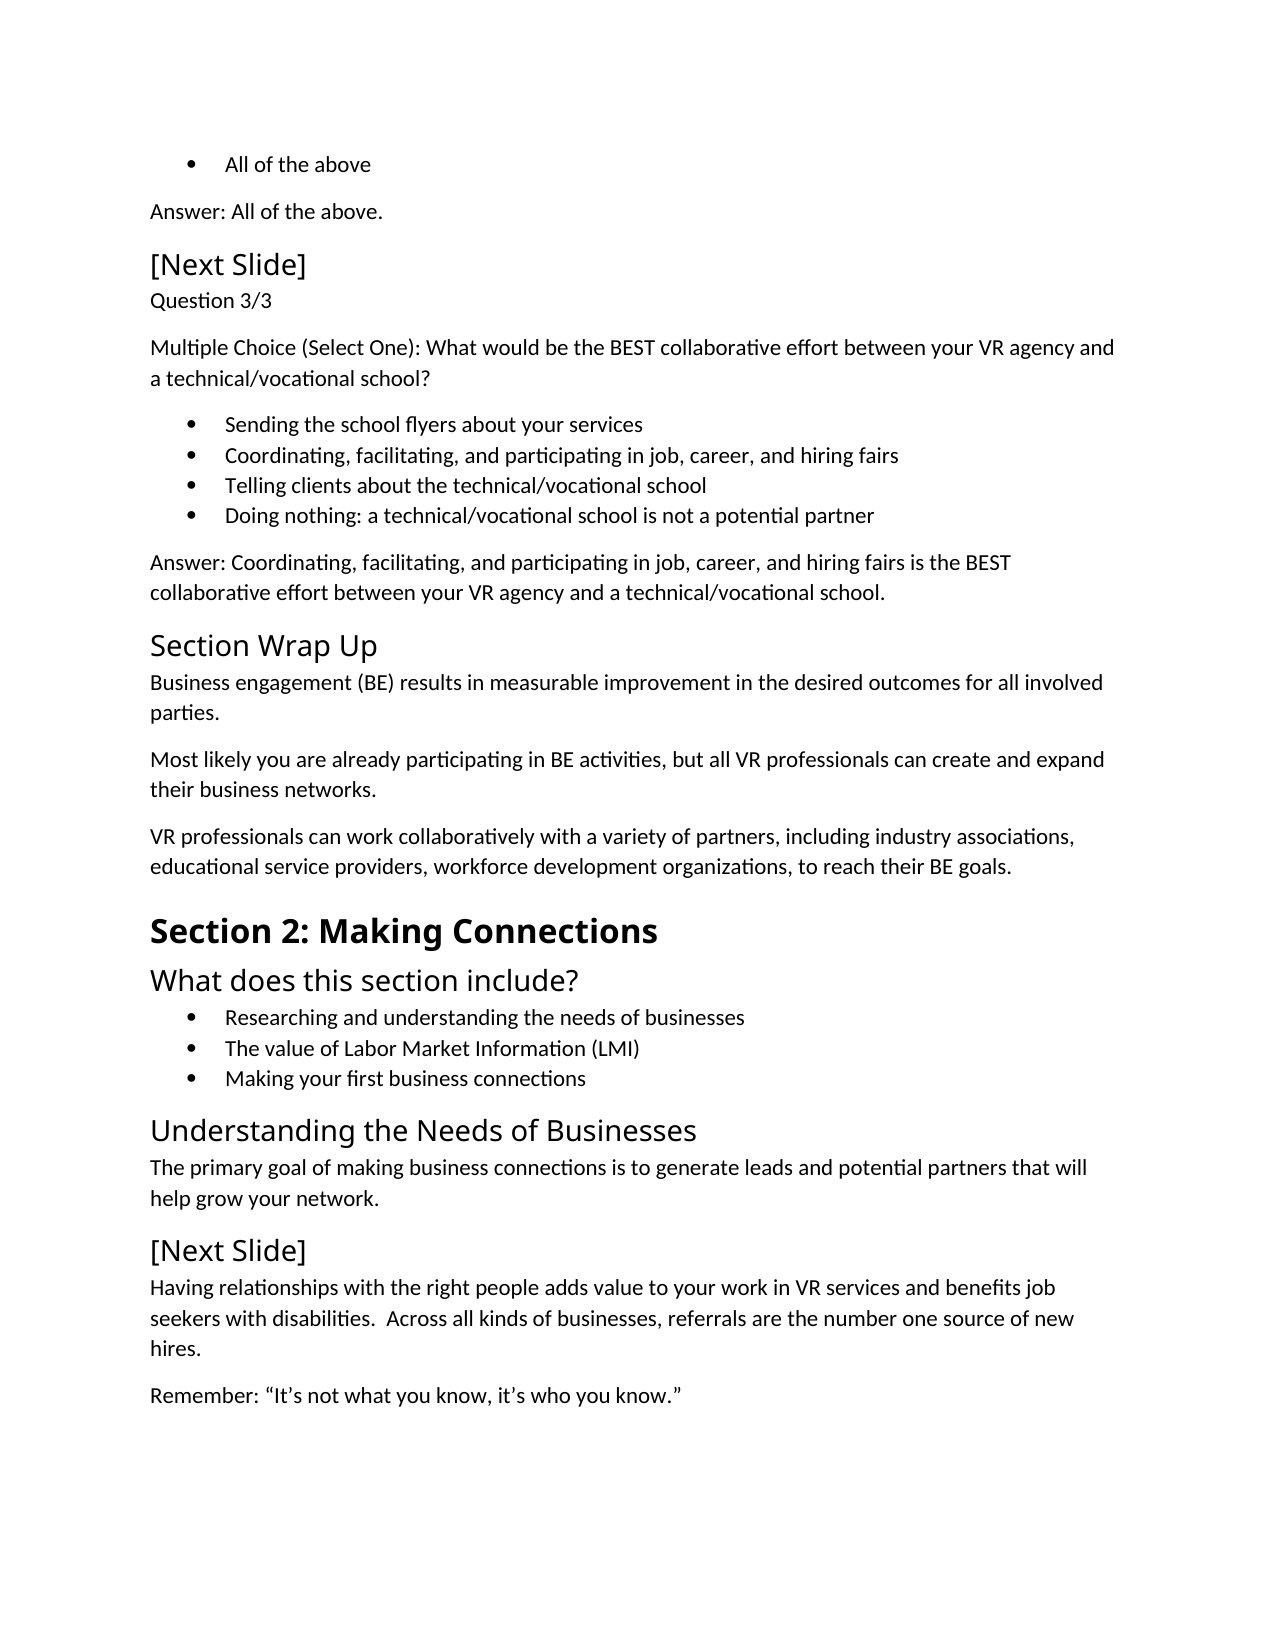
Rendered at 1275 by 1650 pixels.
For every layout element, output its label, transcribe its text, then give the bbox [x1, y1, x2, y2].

list Coordinating, facilitating, and participating in job, career, and hiring fairs [187, 441, 1125, 469]
list All of the above [187, 150, 1125, 178]
subtitle [Next Slide] [150, 244, 1125, 283]
subtitle Understanding the Needs of Businesses [150, 1111, 1125, 1150]
list Researching and understanding the needs of businesses [187, 1003, 1125, 1031]
list Telling clients about the technical/vocational school [187, 471, 1125, 499]
text Answer: Coordinating, facilitating, and participating in job, career, and hiring fairs is the BEST collaborative effort between your VR agency and a technical/vocational school. [150, 548, 1125, 606]
text Answer: All of the above. [150, 197, 1125, 225]
text Question 3/3 [150, 287, 1125, 314]
list The value of Labor Market Information (LMI) [187, 1034, 1125, 1062]
text Most likely you are already participating in BE activities, but all VR professionals can create and expand their business networks. [150, 745, 1125, 803]
subtitle Section 2: Making Connections [150, 907, 1125, 953]
text VR professionals can work collaboratively with a variety of partners, including industry associations, educational service providers, workforce development organizations, to reach their BE goals. [150, 822, 1125, 880]
text The primary goal of making business connections is to generate leads and potential partners that will help grow your network. [150, 1153, 1125, 1212]
list Making your first business connections [187, 1064, 1125, 1092]
list Doing nothing: a technical/vocational school is not a potential partner [187, 501, 1125, 529]
list Sending the school flyers about your services [187, 411, 1125, 438]
text Having relationships with the right people adds value to your work in VR services and benefits job seekers with disabilities. Across all kinds of businesses, referrals are the number one source of new hires. [150, 1273, 1125, 1362]
text Multiple Choice (Select One): What would be the BEST collaborative effort between your VR agency and a technical/vocational school? [150, 333, 1125, 392]
text Remember: “It’s not what you know, it’s who you know.” [150, 1381, 1125, 1409]
subtitle [Next Slide] [150, 1231, 1125, 1270]
text Business engagement (BE) results in measurable improvement in the desired outcomes for all involved parties. [150, 668, 1125, 726]
subtitle Section Wrap Up [150, 625, 1125, 665]
subtitle What does this section include? [150, 961, 1125, 1000]
